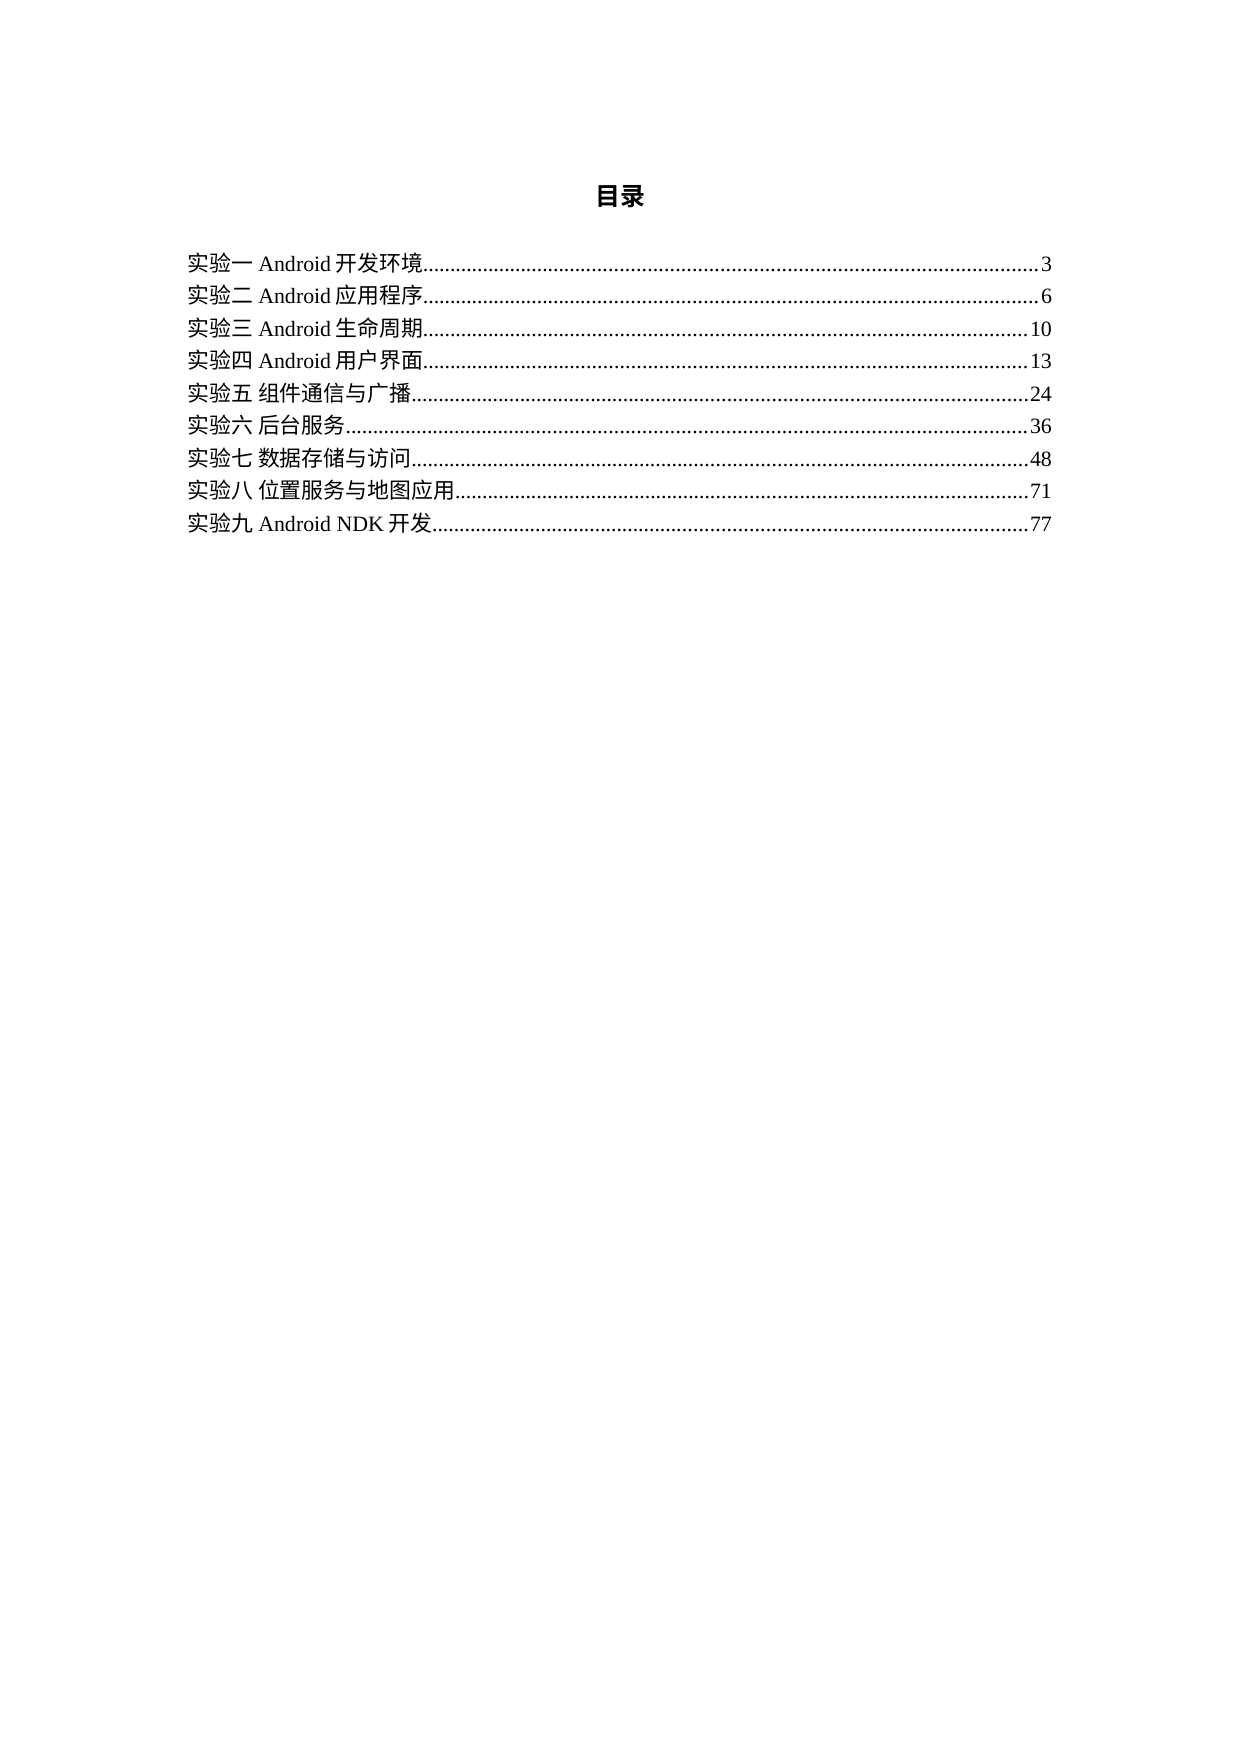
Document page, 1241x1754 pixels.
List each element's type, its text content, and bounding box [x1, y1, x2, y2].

text 实验八 位置服务与地图应用 71 [187, 473, 1053, 505]
text 目录 [187, 162, 1053, 227]
text 实验三 Android生命周期 10 [187, 310, 1053, 343]
text 实验一 Android开发环境 3 [187, 245, 1053, 278]
text 实验四 Android用户界面 13 [187, 343, 1053, 375]
text 实验九 Android NDK开发 77 [187, 505, 1053, 538]
text 实验六 后台服务 36 [187, 408, 1053, 440]
text 实验五 组件通信与广播 24 [187, 375, 1053, 408]
text 实验二 Android应用程序 6 [187, 278, 1053, 310]
text 实验七 数据存储与访问 48 [187, 440, 1053, 473]
